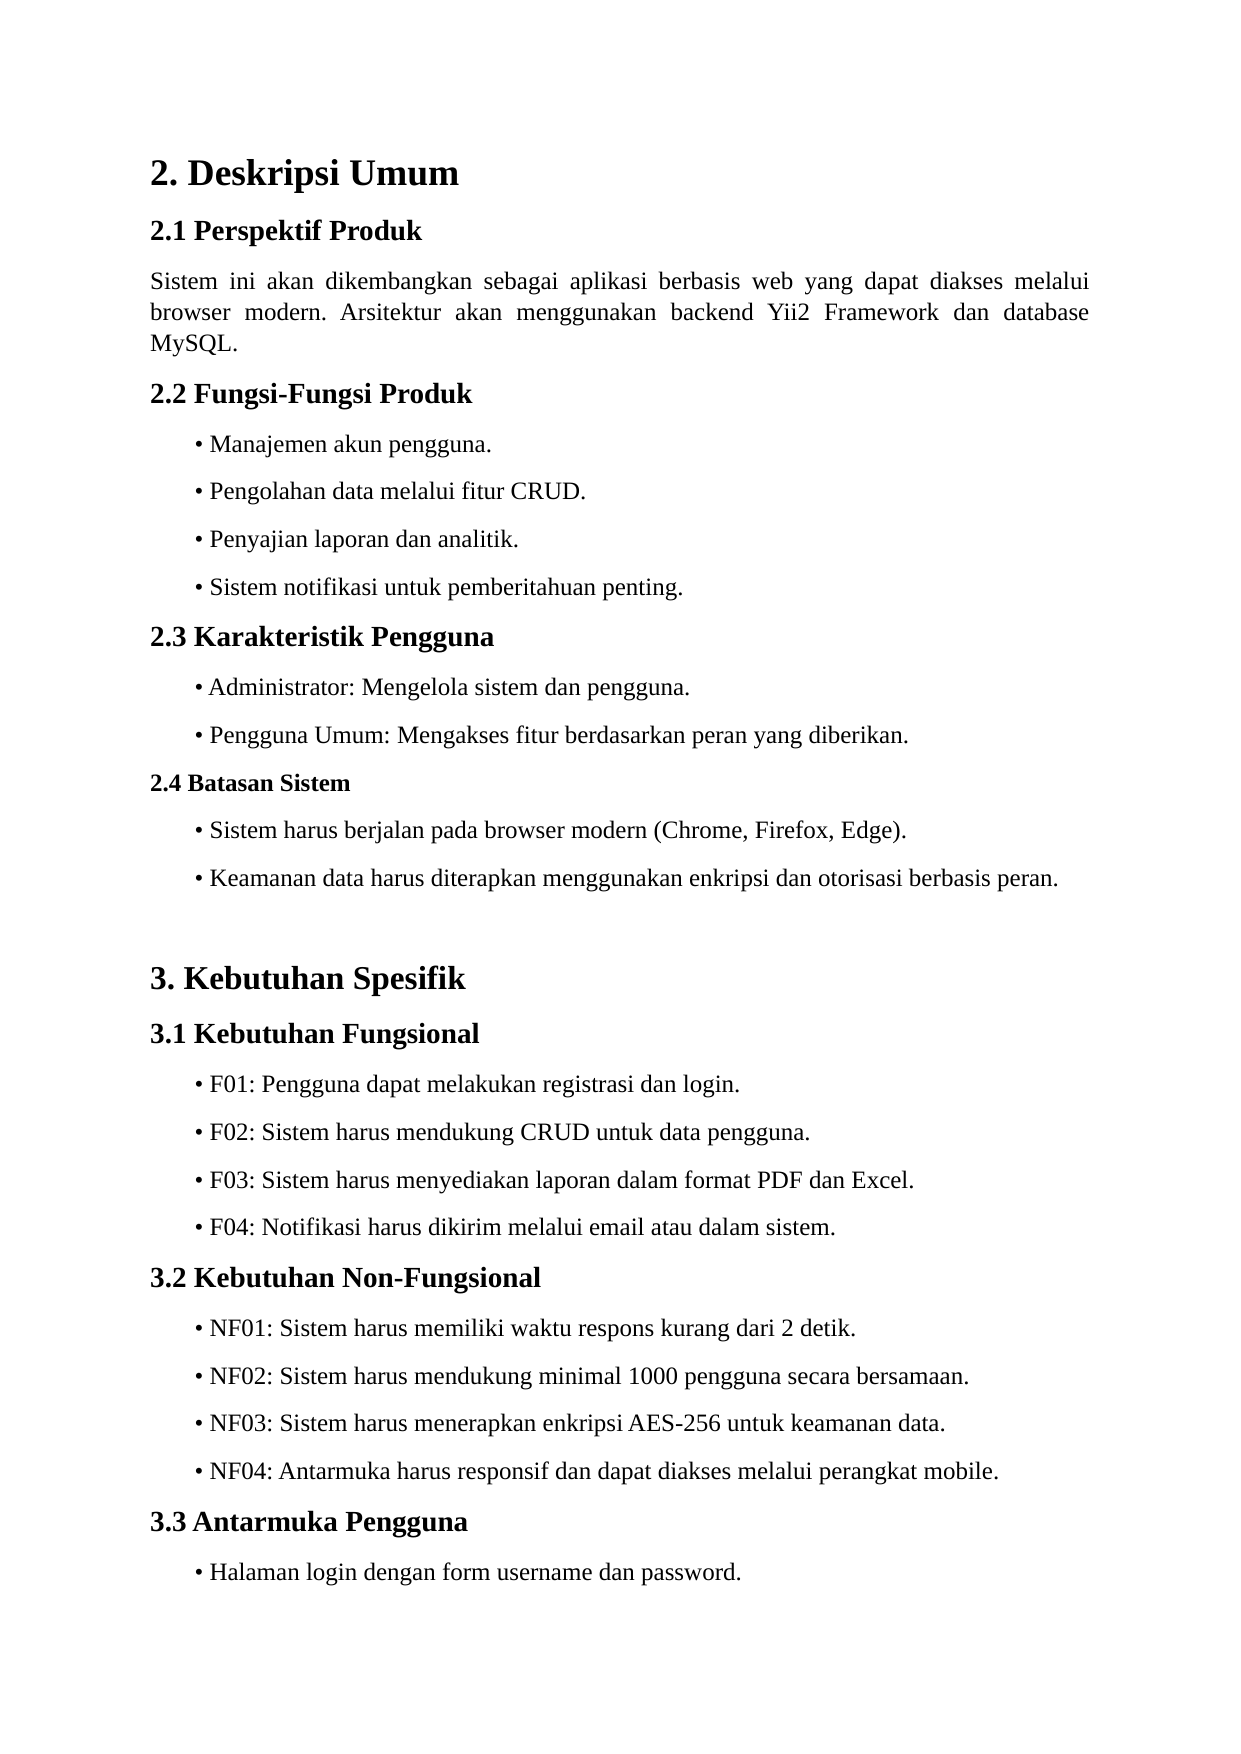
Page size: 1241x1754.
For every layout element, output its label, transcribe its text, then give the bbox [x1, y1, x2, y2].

text 2. Deskripsi Umum [150, 150, 1090, 193]
text • Keamanan data harus diterapkan menggunakan enkripsi dan otorisasi berbasis peran. [179, 863, 1090, 892]
text 3.2 Kebutuhan Non-Fungsional [150, 1260, 1090, 1294]
text • F04: Notifikasi harus dikirim melalui email atau dalam sistem. [194, 1212, 1090, 1241]
text • NF03: Sistem harus menerapkan enkripsi AES-256 untuk keamanan data. [194, 1408, 1090, 1437]
text 2.2 Fungsi-Fungsi Produk [150, 376, 1090, 409]
text • Sistem harus berjalan pada browser modern (Chrome, Firefox, Edge). [179, 815, 1090, 844]
text 3.1 Kebutuhan Fungsional [150, 1017, 1090, 1050]
text • NF04: Antarmuka harus responsif dan dapat diakses melalui perangkat mobile. [194, 1456, 1090, 1485]
text • F01: Pengguna dapat melakukan registrasi dan login. [194, 1069, 1090, 1098]
text 2.4 Batasan Sistem [150, 768, 1090, 796]
text • F02: Sistem harus mendukung CRUD untuk data pengguna. [194, 1117, 1090, 1146]
text 2.1 Perspektif Produk [150, 213, 1090, 247]
text • Pengolahan data melalui fitur CRUD. [194, 476, 1090, 505]
text • NF01: Sistem harus memiliki waktu respons kurang dari 2 detik. [194, 1313, 1090, 1342]
text 3. Kebutuhan Spesifik [150, 958, 1090, 997]
text • Manajemen akun pengguna. [194, 429, 1090, 457]
text • NF02: Sistem harus mendukung minimal 1000 pengguna secara bersamaan. [194, 1361, 1090, 1389]
text • Sistem notifikasi untuk pemberitahuan penting. [194, 572, 1090, 601]
text • Pengguna Umum: Mengakses fitur berdasarkan peran yang diberikan. [179, 720, 1090, 749]
text 3.3 Antarmuka Pengguna [150, 1504, 1090, 1537]
text 2.3 Karakteristik Pengguna [150, 619, 1090, 653]
text • Halaman login dengan form username dan password. [194, 1557, 1090, 1585]
text • Penyajian laporan dan analitik. [194, 524, 1090, 553]
text • F03: Sistem harus menyediakan laporan dalam format PDF dan Excel. [194, 1165, 1090, 1193]
text Sistem ini akan dikembangkan sebagai aplikasi berbasis web yang dapat diakses melalui browser modern. Arsitektur akan menggunakan backend Yii2 Framework dan database MySQL. [150, 266, 1090, 357]
text • Administrator: Mengelola sistem dan pengguna. [179, 672, 1090, 701]
